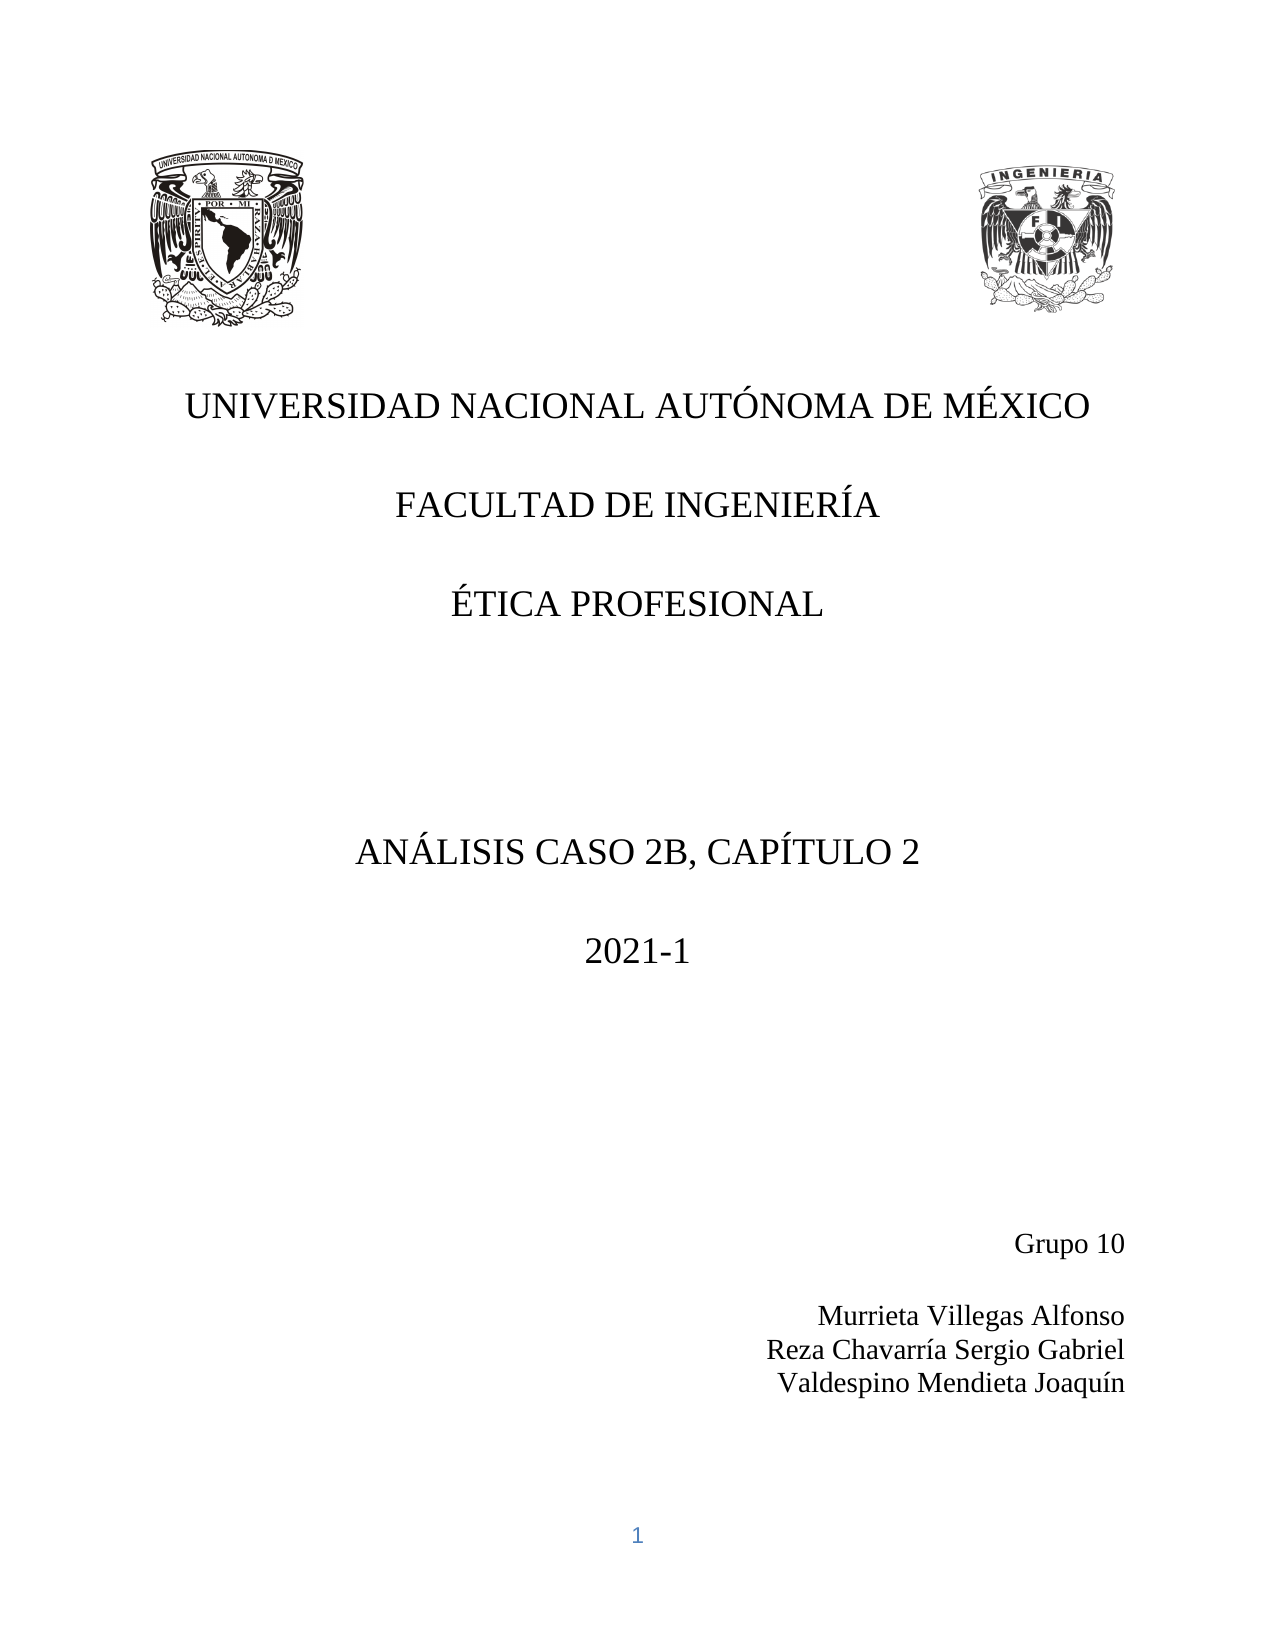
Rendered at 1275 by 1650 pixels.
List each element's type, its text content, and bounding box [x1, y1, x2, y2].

picture [976, 150, 1117, 328]
text FACULTAD DE INGENIERÍA [150, 482, 1125, 526]
text Reza Chavarría Sergio Gabriel [150, 1332, 1125, 1365]
text Valdespino Mendieta Joaquín [150, 1365, 1125, 1399]
text Murrieta Villegas Alfonso [150, 1298, 1125, 1332]
text ANÁLISIS CASO 2B, CAPÍTULO 2 [150, 829, 1125, 873]
picture [150, 150, 304, 328]
text UNIVERSIDAD NACIONAL AUTÓNOMA DE MÉXICO [150, 383, 1125, 426]
text ÉTICA PROFESIONAL [150, 582, 1125, 625]
text 2021-1 [150, 929, 1125, 972]
text Grupo 10 [150, 1226, 1125, 1260]
